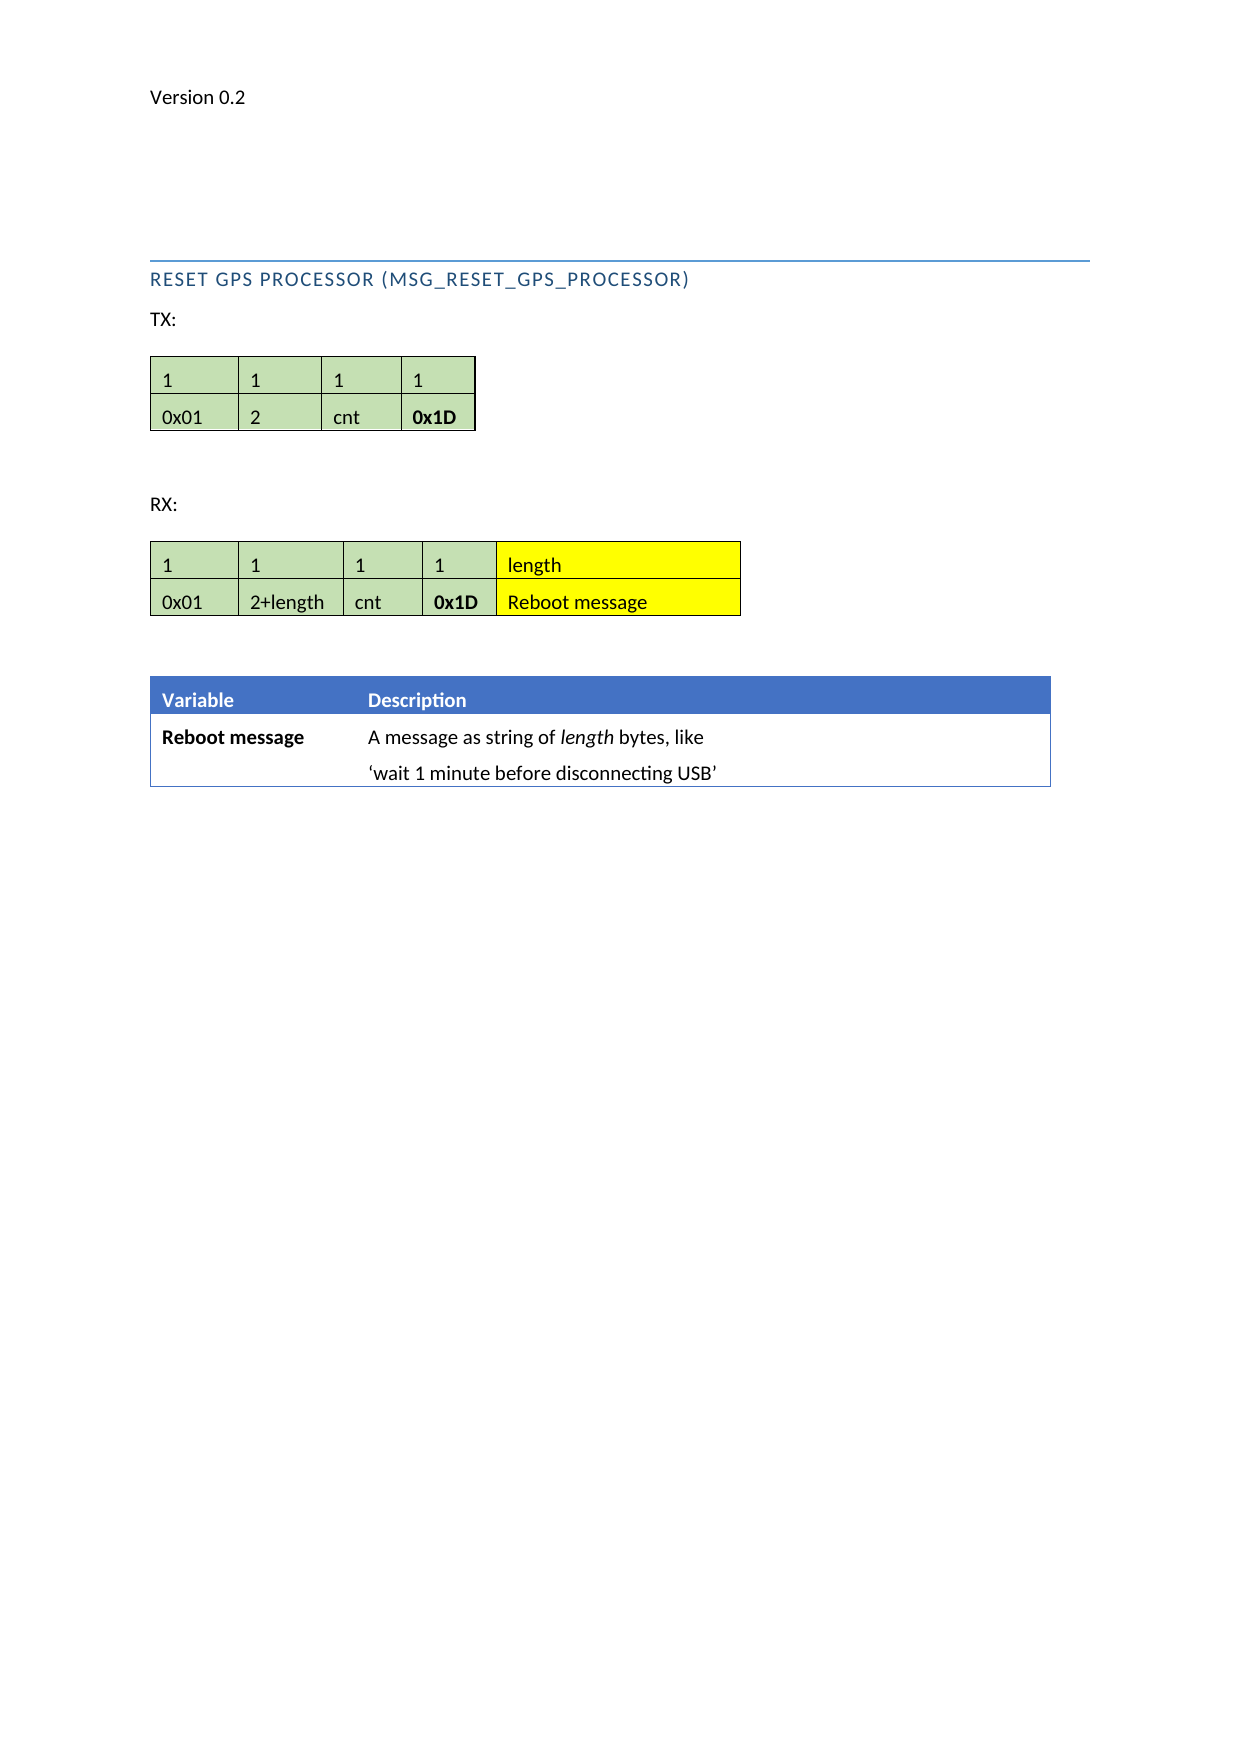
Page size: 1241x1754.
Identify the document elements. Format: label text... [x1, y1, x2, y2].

table_cell 0x1D [402, 394, 474, 429]
table_cell Reboot message [151, 714, 357, 786]
table_header 1 [344, 542, 422, 578]
table_cell cnt [322, 394, 401, 429]
table_cell 0x01 [151, 394, 238, 429]
table_header 1 [322, 357, 401, 393]
subtitle Reset GPS processor (MSG_RESET_GPS_PROCESSOR) [150, 262, 1090, 292]
table_header Variable [151, 677, 357, 713]
table_header 1 [239, 357, 321, 393]
table_header 1 [402, 357, 474, 393]
table_cell 2 [239, 394, 321, 429]
table_header 1 [239, 542, 343, 578]
table_header 1 [423, 542, 496, 578]
text TX: [150, 306, 1090, 331]
table_cell 2+length [239, 579, 343, 615]
table_cell Reboot message [497, 579, 740, 615]
table_header Description [357, 677, 1050, 713]
table_cell 0x01 [151, 579, 238, 615]
table_cell cnt [344, 579, 422, 615]
table_cell A message as string of length bytes, like ‘wait 1 minute before disconnecting USB’ [357, 714, 1050, 786]
table_header 1 [151, 357, 238, 393]
text RX: [150, 491, 1090, 516]
table_header 1 [151, 542, 238, 578]
table_cell 0x1D [423, 579, 496, 615]
table_header length [497, 542, 740, 578]
